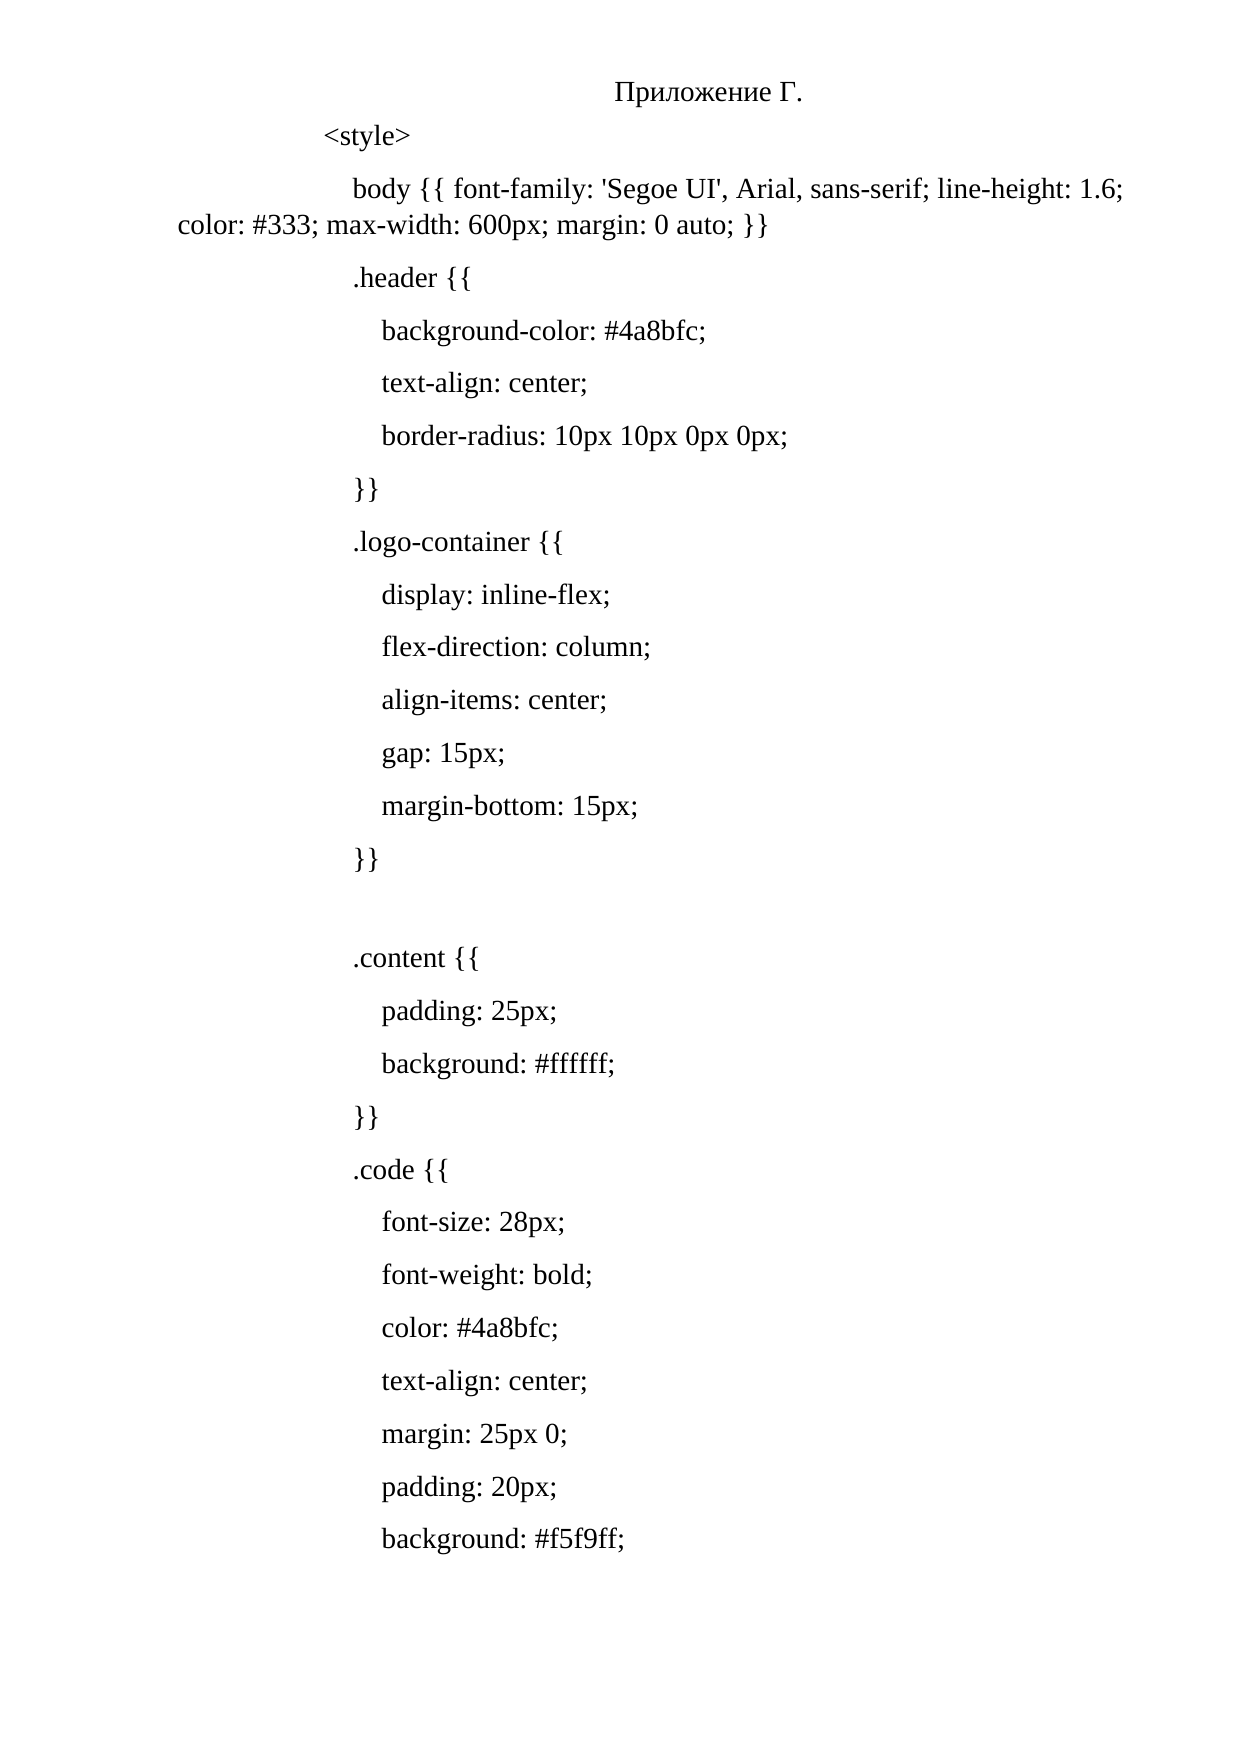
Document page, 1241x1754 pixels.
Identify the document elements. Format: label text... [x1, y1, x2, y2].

text align-items: center; [177, 682, 1181, 716]
text border-radius: 10px 10px 0px 0px; [177, 418, 1181, 452]
text gap: 15px; [177, 735, 1181, 769]
text margin: 25px 0; [177, 1416, 1181, 1449]
text <style> [177, 118, 1181, 152]
text background: #ffffff; [177, 1046, 1181, 1080]
text flex-direction: column; [177, 629, 1181, 663]
text text-align: center; [177, 1363, 1181, 1397]
text .code {{ [177, 1152, 1181, 1185]
text font-size: 28px; [177, 1204, 1181, 1238]
text }} [177, 1099, 1181, 1132]
text }} [177, 471, 1181, 505]
text font-weight: bold; [177, 1257, 1181, 1291]
text }} [177, 841, 1181, 874]
text .content {{ [177, 941, 1181, 974]
text text-align: center; [177, 366, 1181, 399]
text background-color: #4a8bfc; [177, 313, 1181, 346]
text margin-bottom: 15px; [177, 788, 1181, 822]
text color: #4a8bfc; [177, 1310, 1181, 1344]
text padding: 20px; [177, 1469, 1181, 1502]
text padding: 25px; [177, 993, 1181, 1027]
text body {{ font-family: 'Segoe UI', Arial, sans-serif; line-height: 1.6; color: #333; max-width: 600px; margin: 0 auto; }} [177, 171, 1181, 241]
text display: inline-flex; [177, 577, 1181, 610]
text background: #f5f9ff; [177, 1521, 1181, 1555]
text .header {{ [177, 260, 1181, 293]
text .logo-container {{ [177, 524, 1181, 557]
